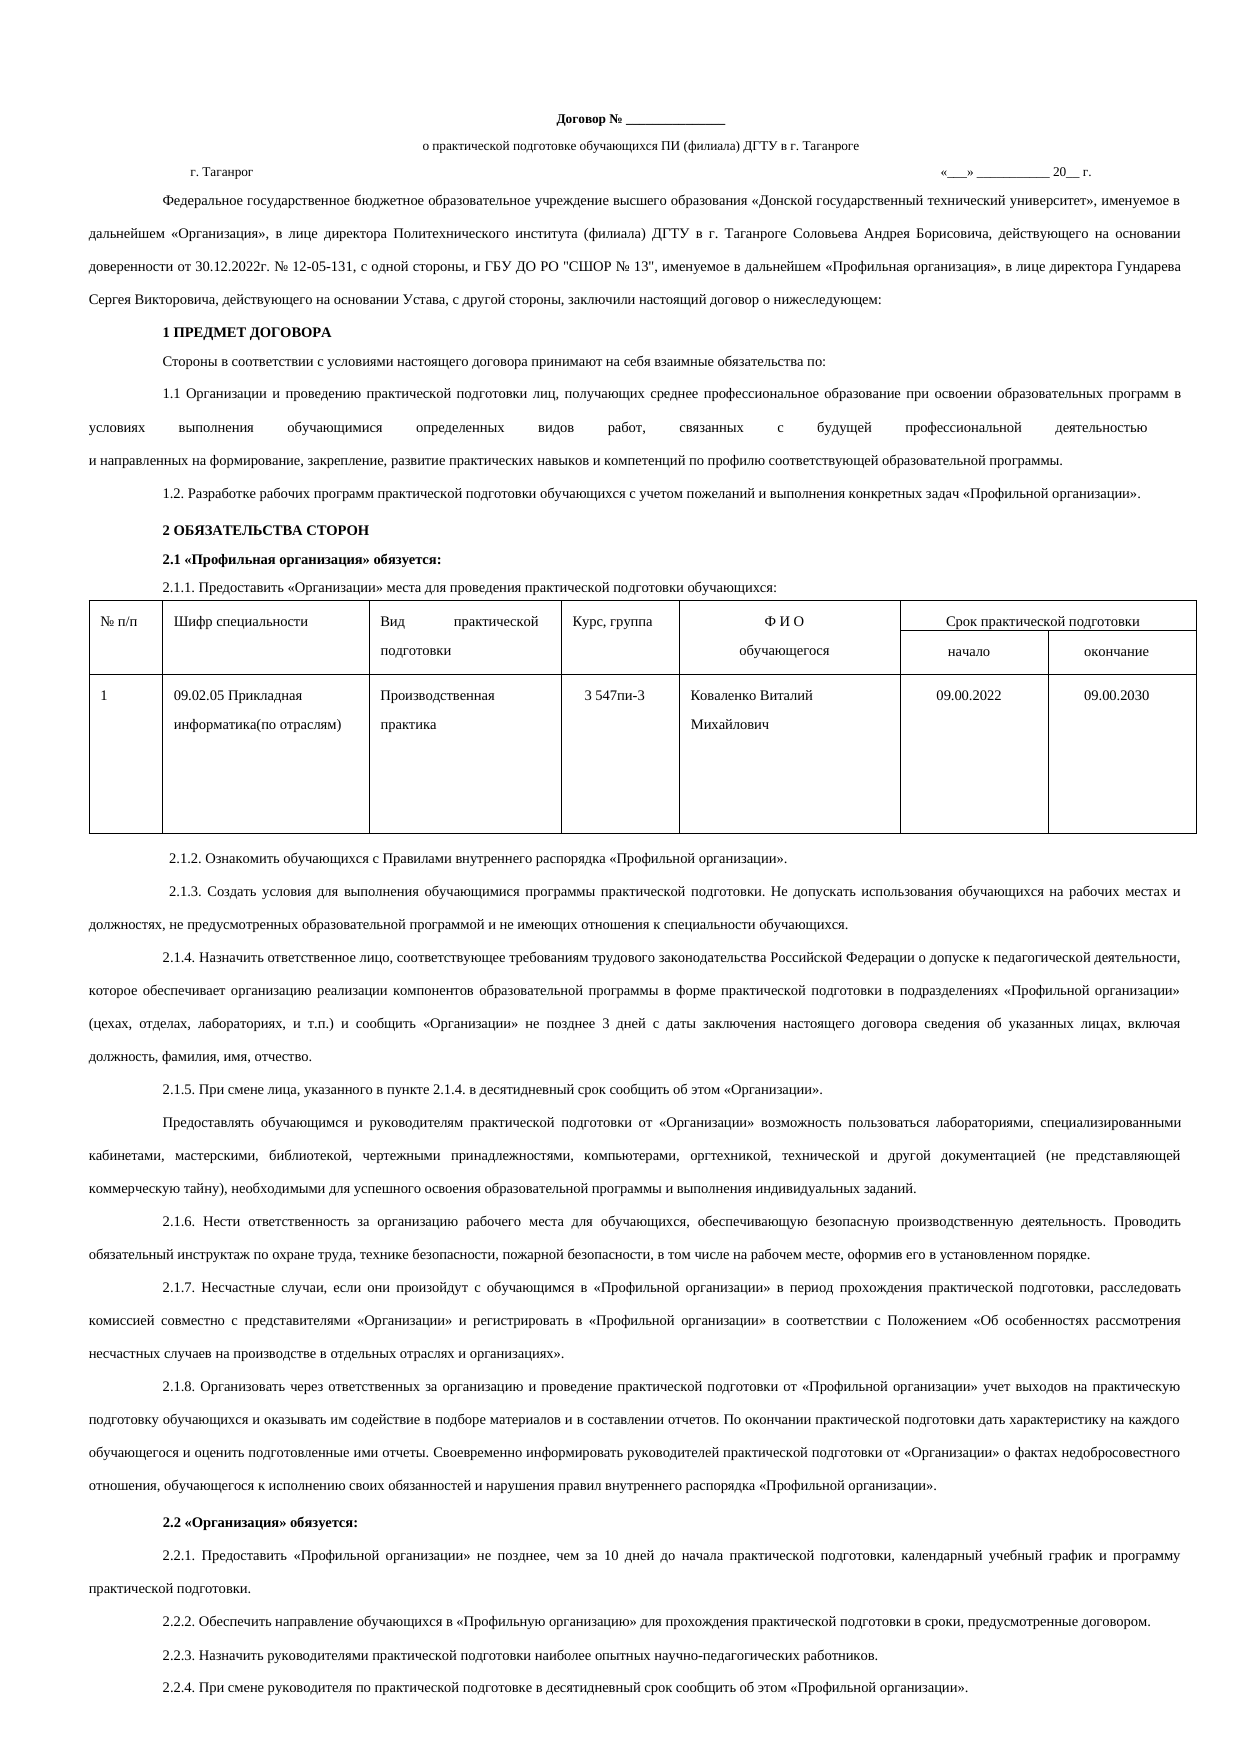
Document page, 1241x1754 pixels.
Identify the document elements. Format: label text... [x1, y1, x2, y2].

text 2.1.3. Создать условия для выполнения обучающимися программы практической подготовки. Не допускать использования обучающихся на рабочих местах и должностях, не предусмотренных образовательной программой и не имеющих отношения к специальности обучающихся. [88, 871, 1181, 932]
text 2.1.6. Нести ответственность за организацию рабочего места для обучающихся, обеспечивающую безопасную производственную деятельность. Проводить обязательный инструктаж по охране труда, технике безопасности, пожарной безопасности, в том числе на рабочем месте, оформив его в установленном порядке. [88, 1201, 1181, 1262]
text 2.2 «Организация» обязуется: [88, 1502, 1181, 1531]
text 2.1 «Профильная организация» обязуется: [88, 538, 1181, 567]
text 2.2.3. Назначить руководителями практической подготовки наиболее опытных научно-педагогических работников. [88, 1634, 1181, 1663]
table_header Ф И О обучающегося [680, 601, 900, 674]
text о практической подготовке обучающихся ПИ (филиала) ДГТУ в г. Таганроге [89, 127, 1193, 153]
text 2.1.7. Несчастные случаи, если они произойдут с обучающимся в «Профильной организации» в период прохождения практической подготовки, расследовать комиссией совместно с представителями «Организации» и регистрировать в «Профильной организации» в соответствии с Положением «Об особенностях рассмотрения несчастных случаев на производстве в отдельных отраслях и организациях». [88, 1267, 1181, 1362]
text 1.1 Организации и проведению практической подготовки лиц, получающих среднее профессиональное образование при освоении образовательных программ в условиях выполнения обучающимися определенных видов работ, связанных с будущей профессиональной деятельностью и направленных на формирование, закрепление, развитие практических навыков и компетенций по профилю соответствующей образовательной программы. [88, 373, 1181, 468]
table_cell Производственная практика [370, 675, 561, 833]
text 1.2. Разработке рабочих программ практической подготовки обучающихся с учетом пожеланий и выполнения конкретных задач «Профильной организации». [88, 472, 1181, 501]
text Договор № _______________ [88, 100, 1193, 127]
table_cell 1 [90, 675, 162, 833]
table_cell 09.02.05 Прикладная информатика(по отраслям) [163, 675, 369, 833]
text 2.1.8. Организовать через ответственных за организацию и проведение практической подготовки от «Профильной организации» учет выходов на практическую подготовку обучающихся и оказывать им содействие в подборе материалов и в составлении отчетов. По окончании практической подготовки дать характеристику на каждого обучающегося и оценить подготовленные ими отчеты. Своевременно информировать руководителей практической подготовки от «Организации» о фактах недобросовестного отношения, обучающегося к исполнению своих обязанностей и нарушения правил внутреннего распорядка «Профильной организации». [88, 1366, 1181, 1494]
text 2.1.5. При смене лица, указанного в пункте 2.1.4. в десятидневный срок сообщить об этом «Организации». [88, 1069, 1181, 1097]
text 1 ПРЕДМЕТ ДОГОВОРА [88, 312, 1181, 340]
table_header Шифр специальности [163, 601, 369, 674]
text 2.2.4. При смене руководителя по практической подготовке в десятидневный срок сообщить об этом «Профильной организации». [88, 1667, 1181, 1696]
table_cell 3 547пи-3 [562, 675, 679, 833]
text Федеральное государственное бюджетное образовательное учреждение высшего образования «Донской государственный технический университет», именуемое в дальнейшем «Организация», в лице директора Политехнического института (филиала) ДГТУ в г. Таганроге Соловьева Андрея Борисовича, действующего на основании доверенности от 30.12.2022г. № 12-05-131, с одной стороны, и ГБУ ДО РО "СШОР № 13", именуемое в дальнейшем «Профильная организация», в лице директора Гундарева Сергея Викторовича, действующего на основании Устава, с другой стороны, заключили настоящий договор о нижеследующем: [88, 179, 1181, 307]
table_cell начало [901, 631, 1048, 674]
text 2.2.2. Обеспечить направление обучающихся в «Профильную организацию» для прохождения практической подготовки в сроки, предусмотренные договором. [88, 1601, 1181, 1630]
table_header Вид практической подготовки [370, 601, 561, 674]
text Предоставлять обучающимся и руководителям практической подготовки от «Организации» возможность пользоваться лабораториями, специализированными кабинетами, мастерскими, библиотекой, чертежными принадлежностями, компьютерами, оргтехникой, технической и другой документацией (не представляющей коммерческую тайну), необходимыми для успешного освоения образовательной программы и выполнения индивидуальных заданий. [88, 1102, 1181, 1196]
table_cell 09.00.2022 [901, 675, 1048, 833]
text 2 ОБЯЗАТЕЛЬСТВА СТОРОН [88, 510, 1181, 538]
table_cell окончание [1049, 631, 1196, 674]
table_cell Коваленко Виталий Михайлович [680, 675, 900, 833]
table_cell 09.00.2030 [1049, 675, 1196, 833]
text 2.1.2. Ознакомить обучающихся с Правилами внутреннего распорядка «Профильной организации». [88, 837, 1181, 866]
table_header № п/п [90, 601, 162, 674]
text 2.1.4. Назначить ответственное лицо, соответствующее требованиям трудового законодательства Российской Федерации о допуске к педагогической деятельности, которое обеспечивает организацию реализации компонентов образовательной программы в форме практической подготовки в подразделениях «Профильной организации» (цехах, отделах, лабораториях, и т.п.) и сообщить «Организации» не позднее 3 дней с даты заключения настоящего договора сведения об указанных лицах, включая должность, фамилия, имя, отчество. [88, 937, 1181, 1064]
text Стороны в соответствии с условиями настоящего договора принимают на себя взаимные обязательства по: [88, 340, 1181, 369]
text 2.1.1. Предоставить «Организации» места для проведения практической подготовки обучающихся: [88, 567, 1181, 596]
text 2.2.1. Предоставить «Профильной организации» не позднее, чем за 10 дней до начала практической подготовки, календарный учебный график и программу практической подготовки. [88, 1535, 1181, 1597]
table_header Курс, группа [562, 601, 679, 674]
table_header Срок практической подготовки [901, 601, 1196, 630]
text г. Таганрог «___» ___________ 20__ г. [88, 153, 1193, 179]
